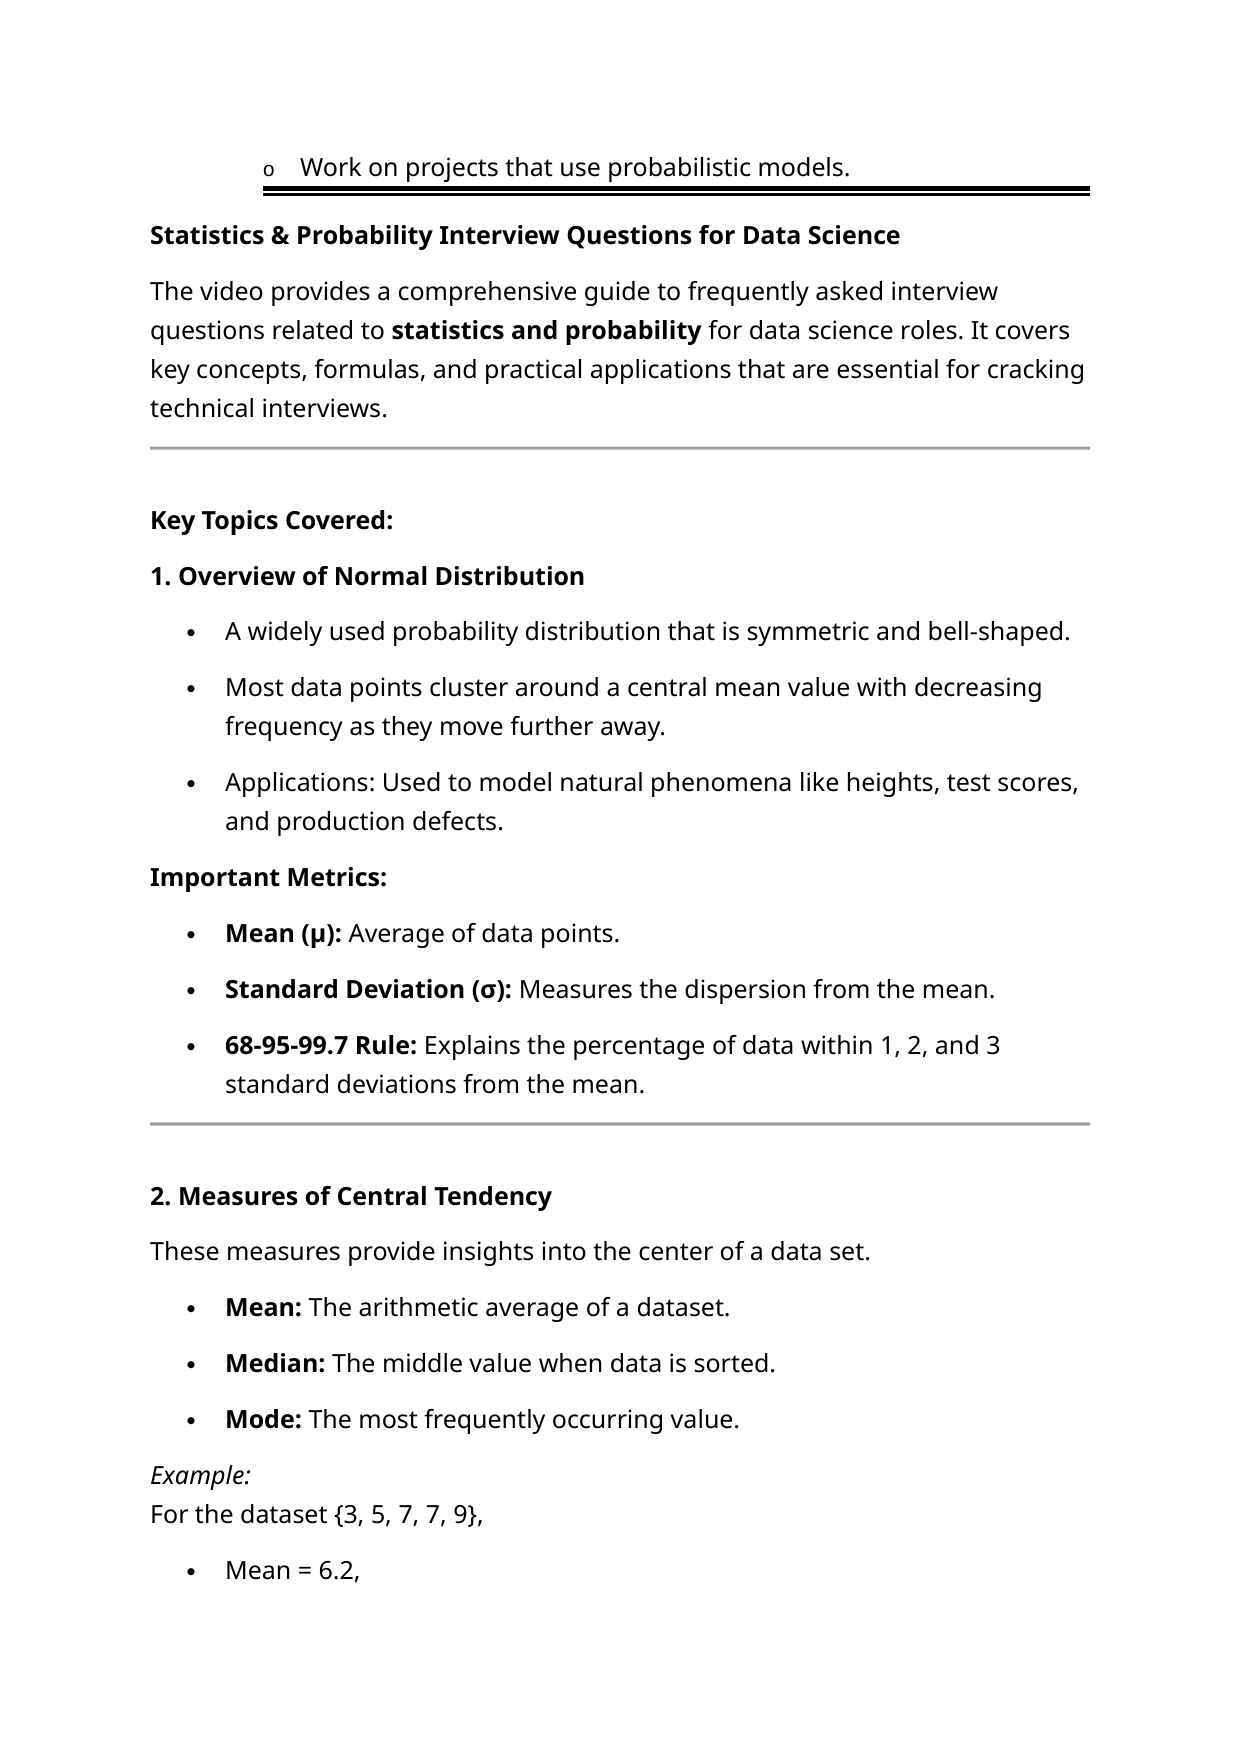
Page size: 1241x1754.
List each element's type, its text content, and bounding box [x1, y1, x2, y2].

list Mean (μ): Average of data points. [187, 916, 1090, 950]
list A widely used probability distribution that is symmetric and bell-shaped. [187, 614, 1090, 648]
text 2. Measures of Central Tendency [150, 1178, 1090, 1212]
list Mean: The arithmetic average of a dataset. [187, 1290, 1090, 1324]
list Standard Deviation (σ): Measures the dispersion from the mean. [187, 972, 1090, 1006]
list Most data points cluster around a central mean value with decreasing frequency as they move further away. [187, 670, 1090, 743]
text 1. Overview of Normal Distribution [150, 558, 1090, 592]
list Median: The middle value when data is sorted. [187, 1346, 1090, 1380]
list Work on projects that use probabilistic models. [262, 150, 1090, 196]
text Statistics & Probability Interview Questions for Data Science [150, 217, 1090, 251]
text These measures provide insights into the center of a data set. [150, 1234, 1090, 1268]
text Example: For the dataset {3, 5, 7, 7, 9}, [150, 1457, 1090, 1531]
text Key Topics Covered: [150, 502, 1090, 536]
list 68-95-99.7 Rule: Explains the percentage of data within 1, 2, and 3 standard deviations from the mean. [187, 1027, 1090, 1101]
text Important Metrics: [150, 860, 1090, 894]
list Applications: Used to model natural phenomena like heights, test scores, and production defects. [187, 765, 1090, 838]
list Mode: The most frequently occurring value. [187, 1402, 1090, 1436]
text The video provides a comprehensive guide to frequently asked interview questions related to statistics and probability for data science roles. It covers key concepts, formulas, and practical applications that are essential for cracking technical interviews. [150, 273, 1090, 425]
list Mean = 6.2, [187, 1552, 1090, 1586]
